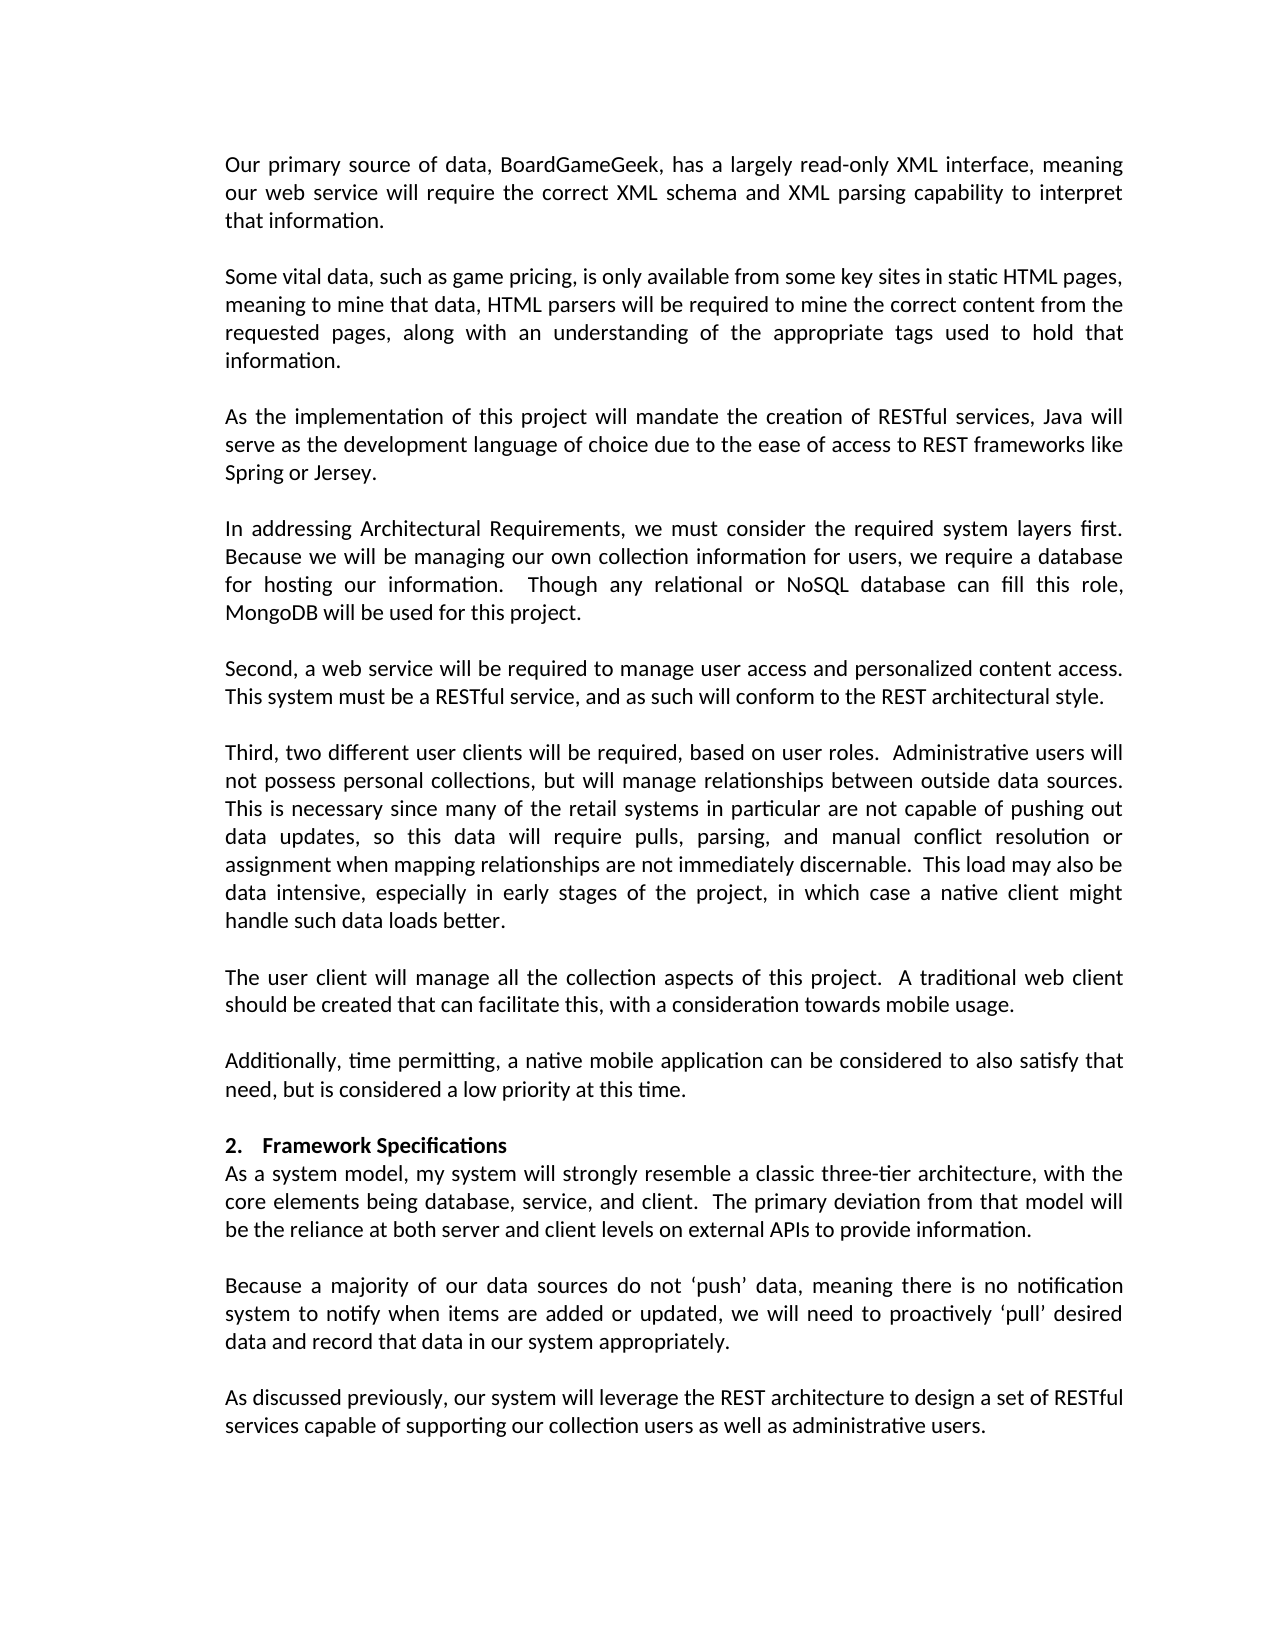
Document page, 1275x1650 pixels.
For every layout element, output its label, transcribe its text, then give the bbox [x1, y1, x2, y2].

list Framework Specifications [225, 1131, 1125, 1159]
text Additionally, time permitting, a native mobile application can be considered to also satisfy that need, but is considered a low priority at this time. [225, 1047, 1125, 1103]
text Second, a web service will be required to manage user access and personalized content access. This system must be a RESTful service, and as such will conform to the REST architectural style. [225, 654, 1125, 710]
text As discussed previously, our system will leverage the REST architecture to design a set of RESTful services capable of supporting our collection users as well as administrative users. [225, 1383, 1125, 1439]
text Third, two different user clients will be required, based on user roles. Administrative users will not possess personal collections, but will manage relationships between outside data sources. This is necessary since many of the retail systems in particular are not capable of pushing out data updates, so this data will require pulls, parsing, and manual conflict resolution or assignment when mapping relationships are not immediately discernable. This load may also be data intensive, especially in early stages of the project, in which case a native client might handle such data loads better. [225, 738, 1125, 934]
text As a system model, my system will strongly resemble a classic three-tier architecture, with the core elements being database, service, and client. The primary deviation from that model will be the reliance at both server and client levels on external APIs to provide information. [225, 1159, 1125, 1243]
text In addressing Architectural Requirements, we must consider the required system layers first. Because we will be managing our own collection information for users, we require a database for hosting our information. Though any relational or NoSQL database can fill this role, MongoDB will be used for this project. [225, 514, 1125, 626]
text Some vital data, such as game pricing, is only available from some key sites in static HTML pages, meaning to mine that data, HTML parsers will be required to mine the correct content from the requested pages, along with an understanding of the appropriate tags used to hold that information. [225, 262, 1125, 374]
text The user client will manage all the collection aspects of this project. A traditional web client should be created that can facilitate this, with a consideration towards mobile usage. [225, 963, 1125, 1019]
text As the implementation of this project will mandate the creation of RESTful services, Java will serve as the development language of choice due to the ease of access to REST frameworks like Spring or Jersey. [225, 402, 1125, 486]
text Our primary source of data, BoardGameGeek, has a largely read-only XML interface, meaning our web service will require the correct XML schema and XML parsing capability to interpret that information. [225, 150, 1125, 234]
text Because a majority of our data sources do not ‘push’ data, meaning there is no notification system to notify when items are added or updated, we will need to proactively ‘pull’ desired data and record that data in our system appropriately. [225, 1271, 1125, 1355]
